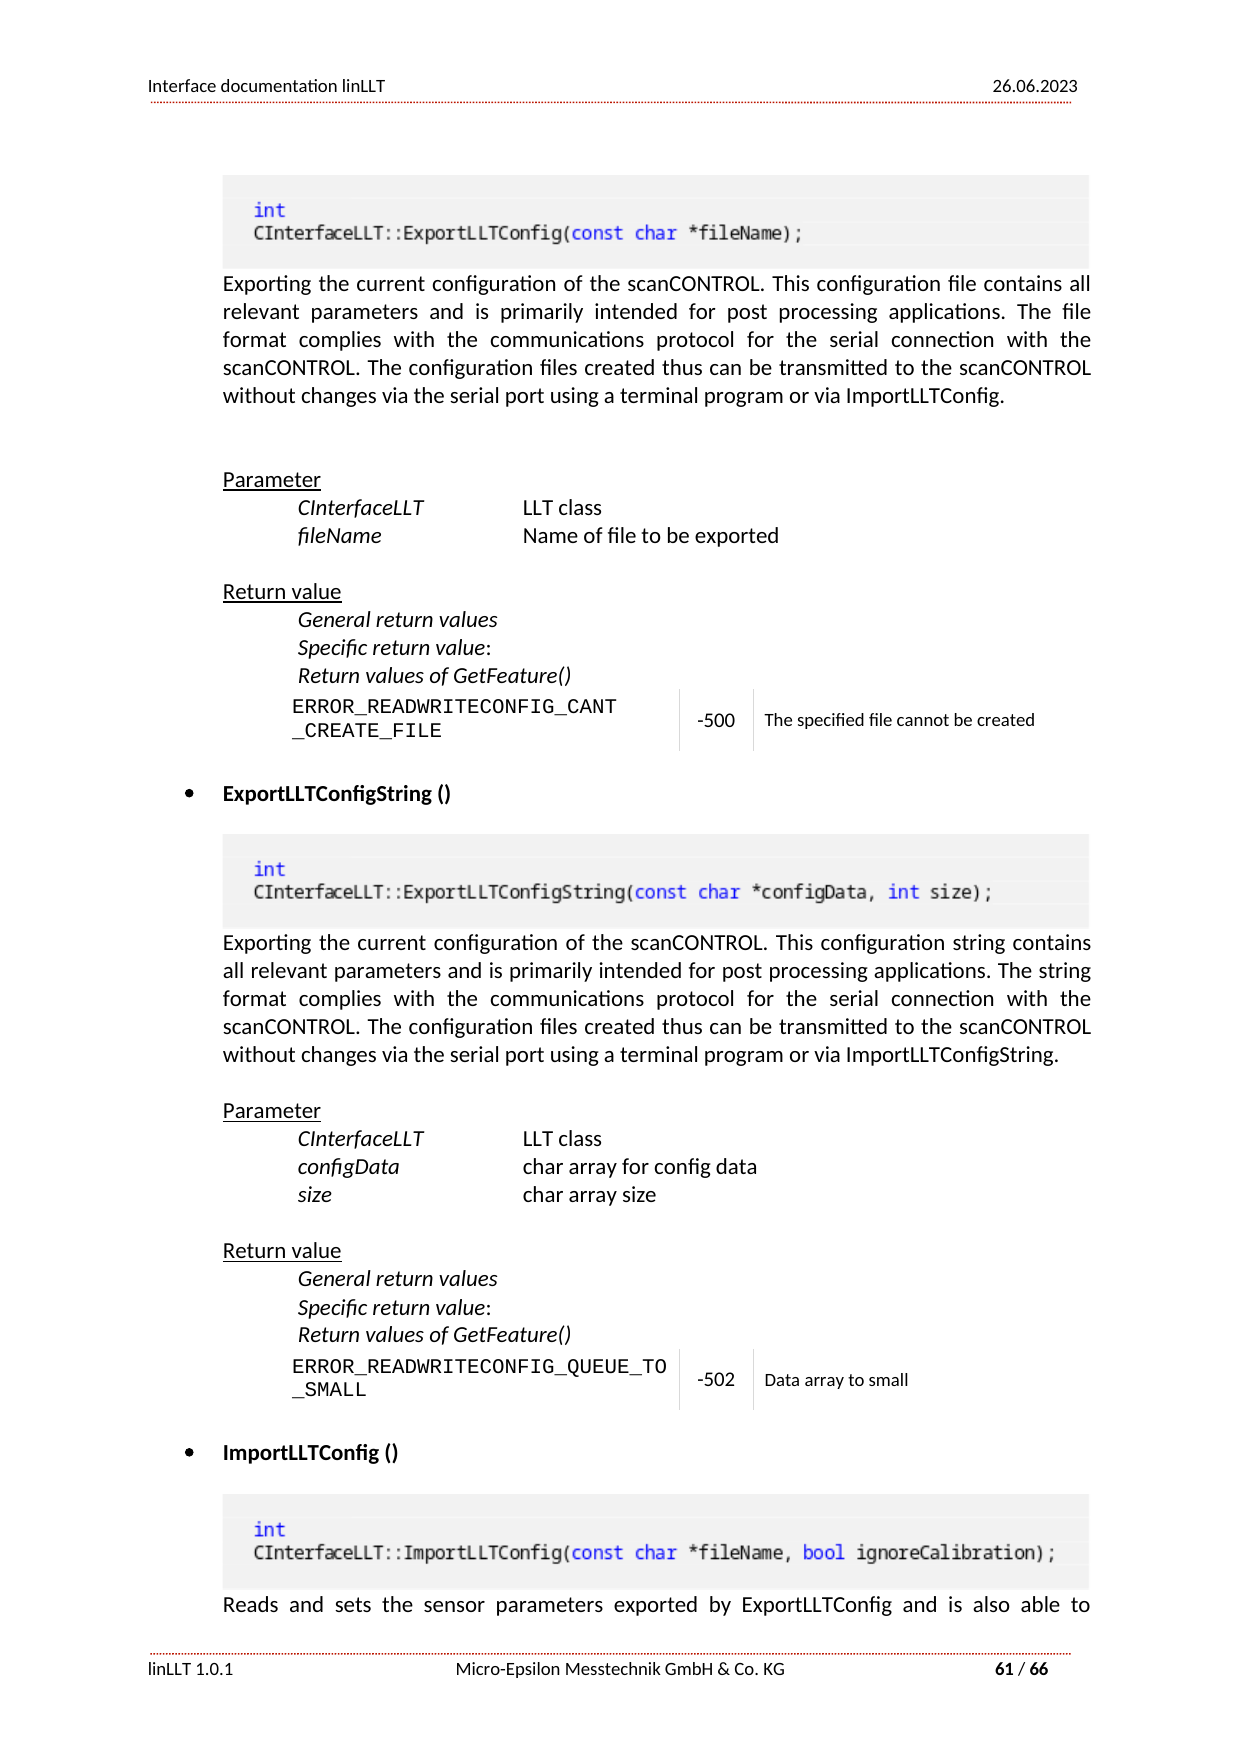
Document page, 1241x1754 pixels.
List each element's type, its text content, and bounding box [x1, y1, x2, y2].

table_header -502 [680, 1349, 753, 1410]
list configData char array for config data [223, 1152, 1093, 1181]
list Parameter [223, 465, 1093, 493]
list ExportLLTConfigString () [185, 779, 1093, 807]
list Return values of GetFeature() [223, 661, 1093, 689]
list Exporting the current configuration of the scanCONTROL. This configuration file contains all relevant parameters and is primarily intended for post processing applications. The file format complies with the communications protocol for the serial connection with the scanCONTROL. The configuration files created thus can be transmitted to the scanCONTROL without changes via the serial port using a terminal program or via ImportLLTConfig. [223, 176, 1093, 409]
list General return values [223, 1264, 1093, 1293]
table_header -500 [680, 689, 753, 751]
table_header ERROR_READWRITECONFIG_QUEUE_TO_SMALL [281, 1349, 679, 1410]
list Parameter [223, 1096, 1093, 1124]
list ImportLLTConfig () [185, 1438, 1093, 1466]
list CInterfaceLLT LLT class [223, 1124, 1093, 1152]
table_header Data array to small [754, 1349, 1063, 1410]
table_header ERROR_READWRITECONFIG_CANT _CREATE_FILE [281, 689, 679, 751]
list Specific return value: [223, 1293, 1093, 1321]
list fileName Name of file to be exported [223, 521, 1093, 549]
list Specific return value: [223, 633, 1093, 661]
list Exporting the current configuration of the scanCONTROL. This configuration string contains all relevant parameters and is primarily intended for post processing applications. The string format complies with the communications protocol for the serial connection with the scanCONTROL. The configuration files created thus can be transmitted to the scanCONTROL without changes via the serial port using a terminal program or via ImportLLTConfigString. [223, 835, 1093, 1068]
list CInterfaceLLT LLT class [223, 493, 1093, 521]
table_header The specified file cannot be created [754, 689, 1063, 751]
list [223, 1494, 1093, 1618]
list Return value [223, 577, 1093, 605]
list Return values of GetFeature() [223, 1321, 1093, 1349]
list General return values [223, 605, 1093, 633]
list Return value [223, 1237, 1093, 1264]
list size char array size [223, 1181, 1093, 1208]
